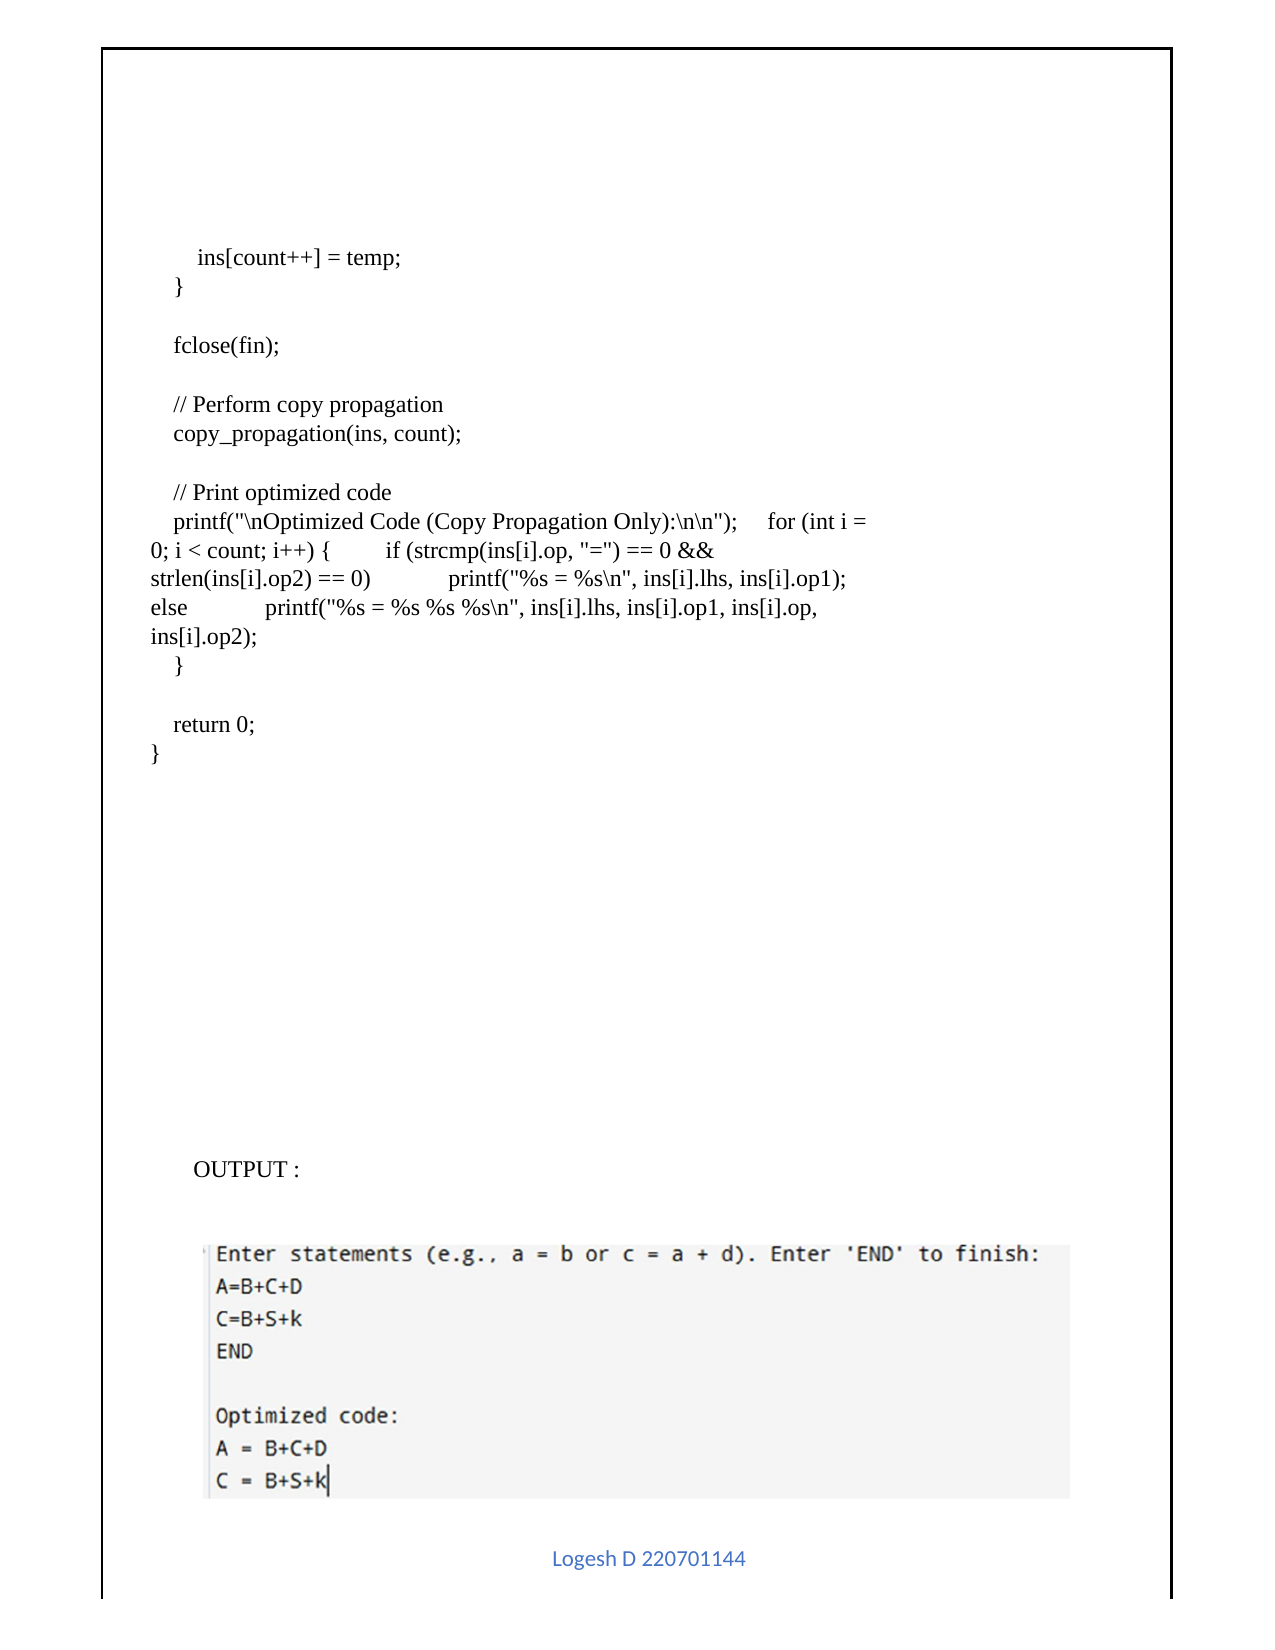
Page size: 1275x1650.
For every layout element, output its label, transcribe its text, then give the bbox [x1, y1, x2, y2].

text OUTPUT : [193, 1155, 1147, 1183]
text // Print optimized code [149, 478, 1147, 506]
text } [149, 272, 1147, 299]
text } [149, 651, 1147, 678]
picture [202, 1244, 1071, 1499]
text return 0; [149, 710, 1147, 737]
text } [149, 739, 1147, 767]
text printf("\nOptimized Code (Copy Propagation Only):\n\n"); for (int i = 0; i < count; i++) { if (strcmp(ins[i].op, "=") == 0 && strlen(ins[i].op2) == 0) printf("%s = %s\n", ins[i].lhs, ins[i].op1); else printf("%s = %s %s %s\n", ins[i].lhs, ins[i].op1, ins[i].op, ins[i].op2); [149, 507, 876, 649]
text copy_propagation(ins, count); [149, 419, 1147, 447]
text ins[count++] = temp; [149, 243, 1147, 270]
text // Perform copy propagation [149, 390, 1147, 417]
text fclose(fin); [149, 331, 1147, 358]
